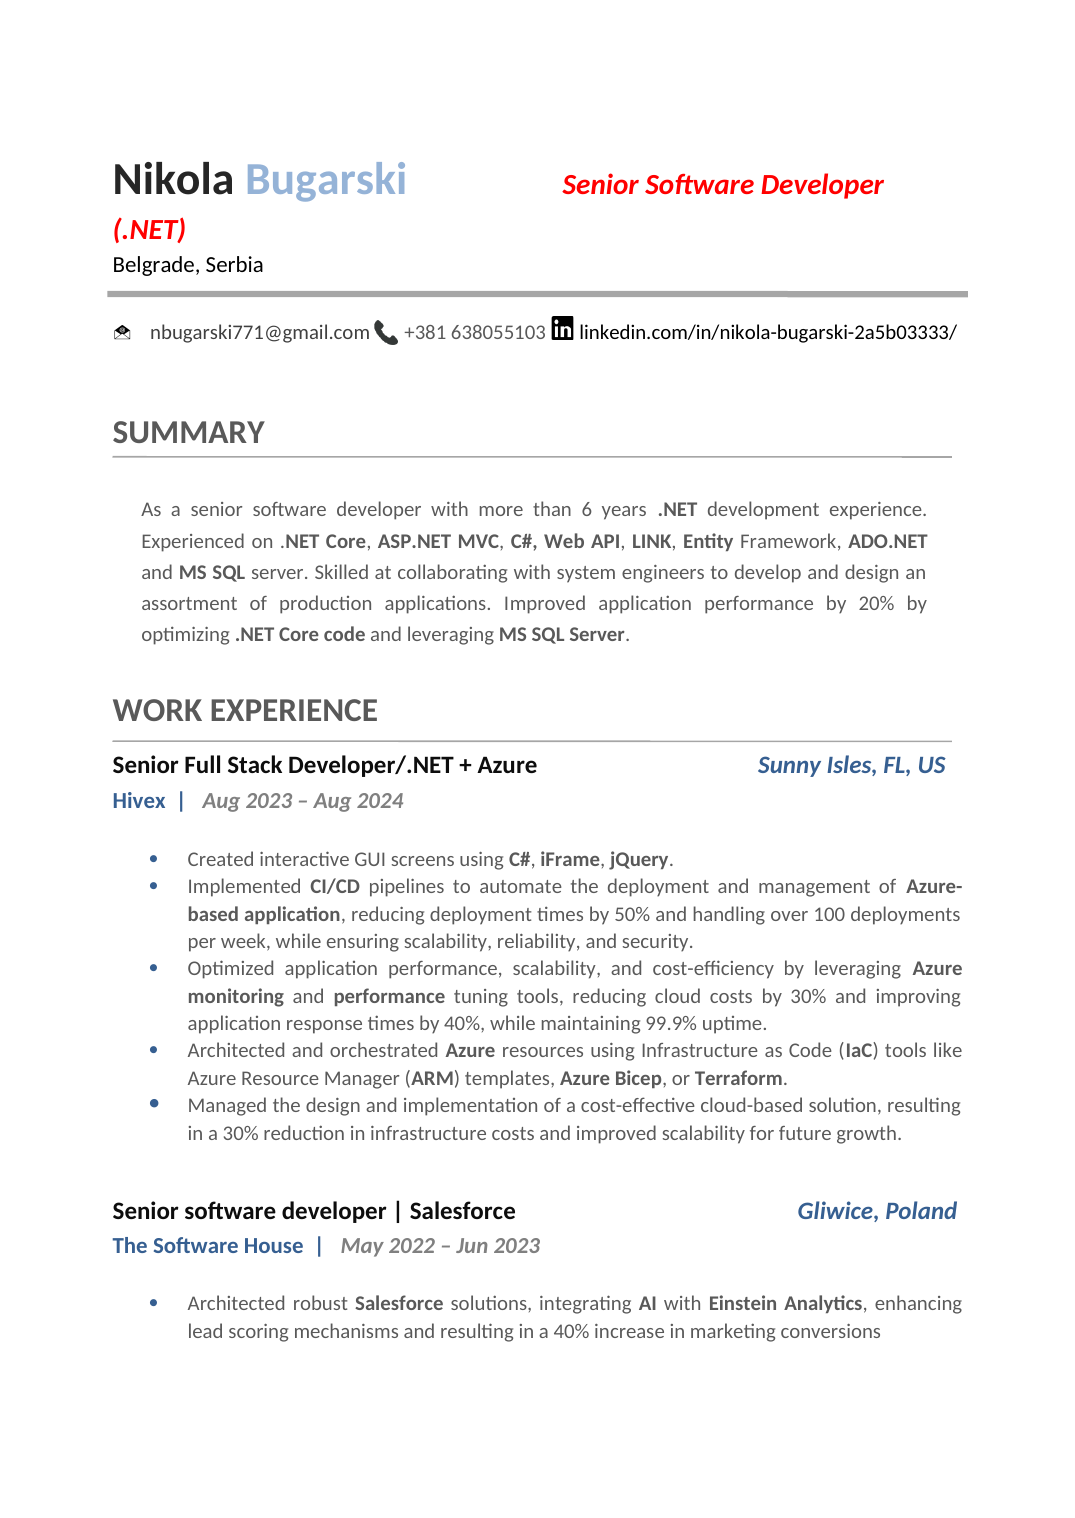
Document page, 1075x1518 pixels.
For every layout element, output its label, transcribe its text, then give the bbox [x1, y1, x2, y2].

list Created interactive GUI screens using C#, iFrame, jQuery. [150, 846, 962, 871]
picture [113, 323, 131, 340]
text Senior software developer | Salesforce Gliwice, Poland [112, 1195, 962, 1226]
list nbugarski771@gmail.com +381 638055103 linkedin.com/in/nikola-bugarski-2a5b03333/ [112, 298, 962, 350]
text Nikola Bugarski Senior Software Developer (.NET) [112, 150, 962, 247]
list Architected and orchestrated Azure resources using Infrastructure as Code (IaC) tools like Azure Resource Manager (ARM) templates, Azure Bicep, or Terraform. [150, 1038, 962, 1091]
list Architected robust Salesforce solutions, integrating AI with Einstein Analytics, enhancing lead scoring mechanisms and resulting in a 40% increase in marketing conversions [150, 1291, 962, 1343]
text The Software House | May 2022 – Jun 2023 [112, 1228, 962, 1259]
list Hivex | Aug 2023 – Aug 2024 [112, 783, 962, 815]
list Managed the design and implementation of a cost-effective cloud-based solution, resulting in a 30% reduction in infrastructure costs and improved scalability for future growth. [150, 1092, 962, 1146]
list WORK EXPERIENCE [112, 679, 962, 731]
picture [551, 316, 574, 340]
list SUMMARY [112, 402, 962, 454]
text Belgrade, Serbia [112, 252, 962, 277]
list Implemented CI/CD pipelines to automate the deployment and management of Azure-based application, reducing deployment times by 50% and handling over 100 deployments per week, while ensuring scalability, reliability, and security. [150, 873, 962, 953]
picture [374, 319, 398, 345]
list As a senior software developer with more than 6 years .NET development experience. Experienced on .NET Core, ASP.NET MVC, C#, Web API, LINK, Entity Framework, ADO.NET and MS SQL server. Skilled at collaborating with system engineers to develop and design an assortment of production applications. Improved application performance by 20% by optimizing .NET Core code and leveraging MS SQL Server. [141, 492, 928, 648]
list Optimized application performance, scalability, and cost-efficiency by leveraging Azure monitoring and performance tuning tools, reducing cloud costs by 30% and improving application response times by 40%, while maintaining 99.9% uptime. [150, 956, 962, 1036]
list Senior Full Stack Developer/.NET + Azure Sunny Isles, FL, US [112, 731, 962, 783]
